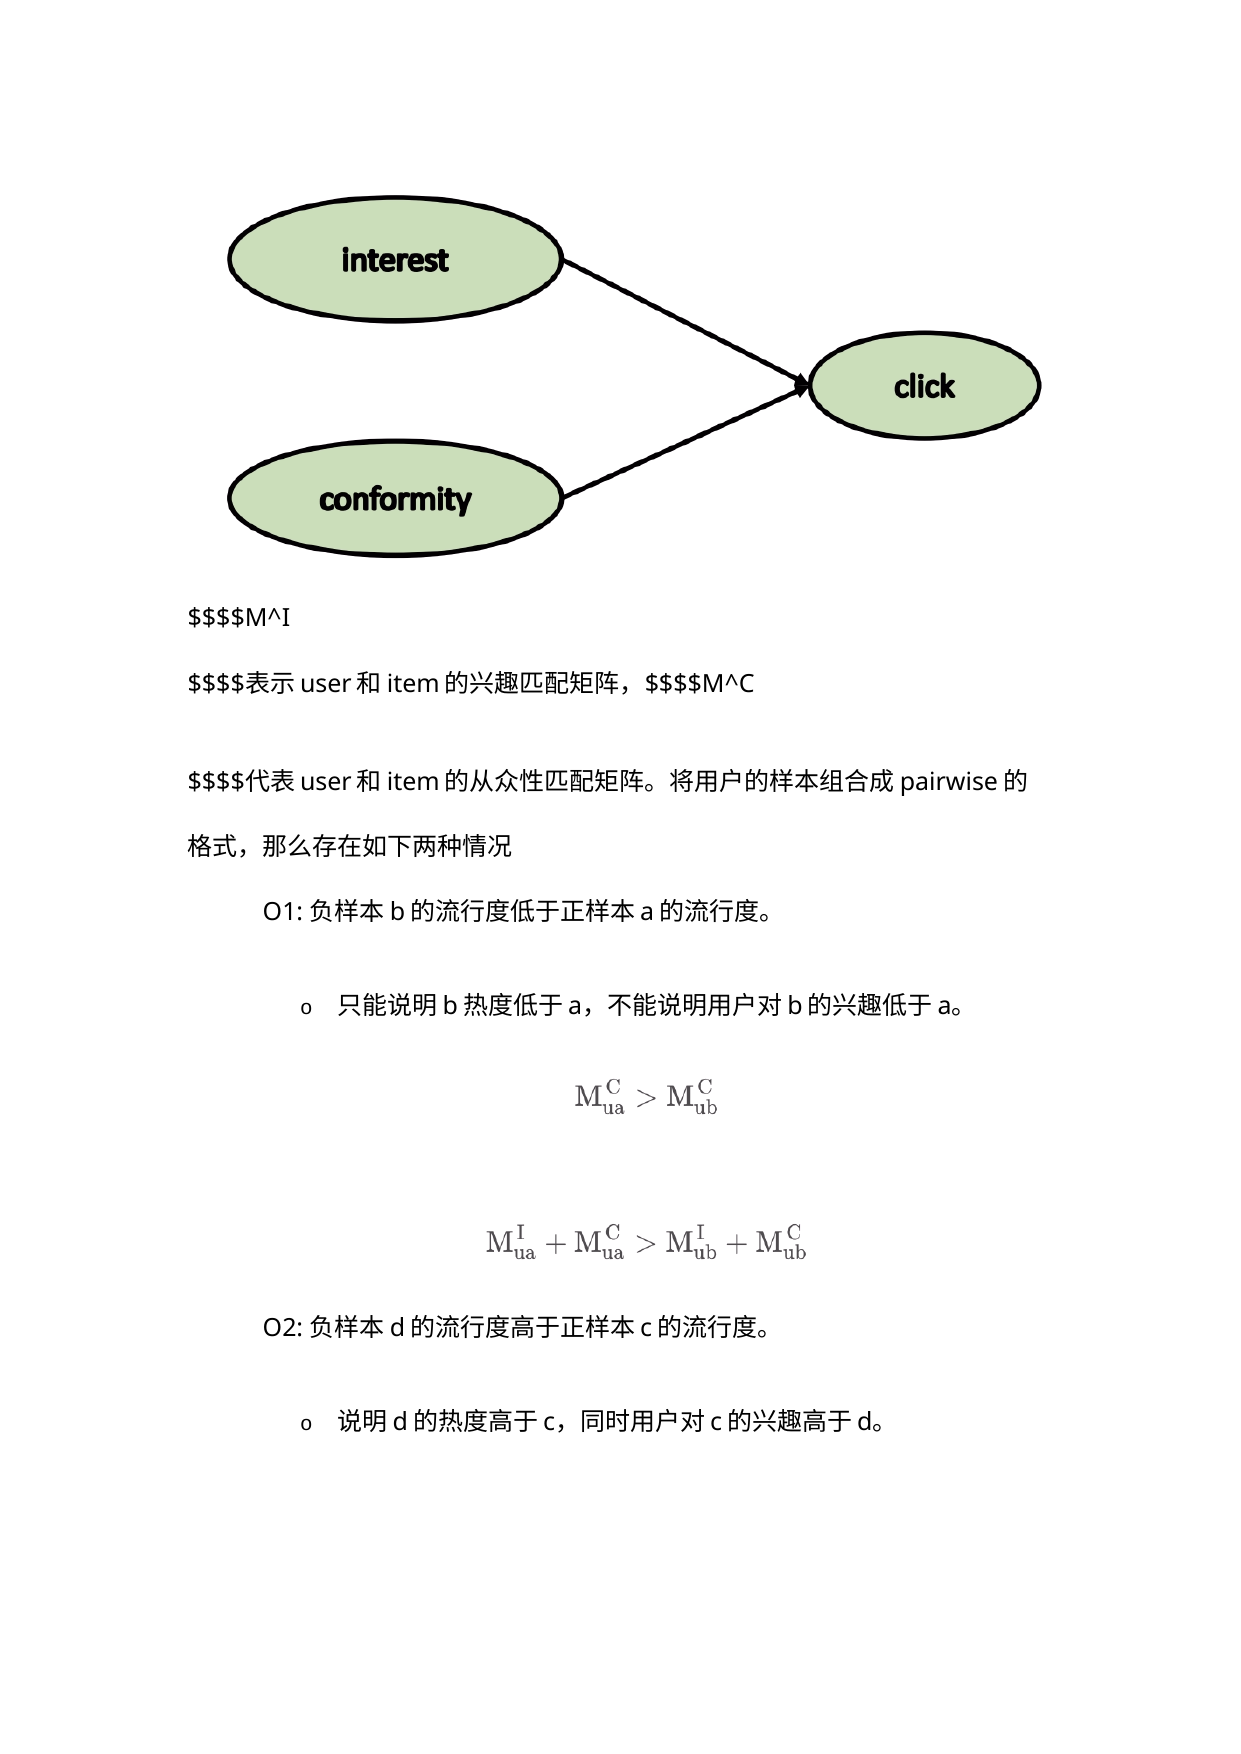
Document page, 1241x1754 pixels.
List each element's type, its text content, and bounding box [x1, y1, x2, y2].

text O1: 负样本b的流行度低于正样本a的流行度。 [262, 877, 1053, 942]
list 只能说明b热度低于a，不能说明用户对b的兴趣低于a。 [300, 971, 1053, 1036]
text $$$$代表user和item的从众性匹配矩阵。将用户的样本组合成pairwise的格式，那么存在如下两种情况 [187, 747, 1053, 877]
list 说明d的热度高于c，同时用户对c的兴趣高于d。 [300, 1387, 1053, 1452]
picture [187, 162, 1053, 573]
picture [187, 1065, 1053, 1277]
text $$$$M^I [187, 584, 1053, 649]
text $$$$表示user和item的兴趣匹配矩阵，$$$$M^C [187, 649, 1053, 714]
text O2: 负样本d的流行度高于正样本c的流行度。 [262, 1293, 1053, 1358]
